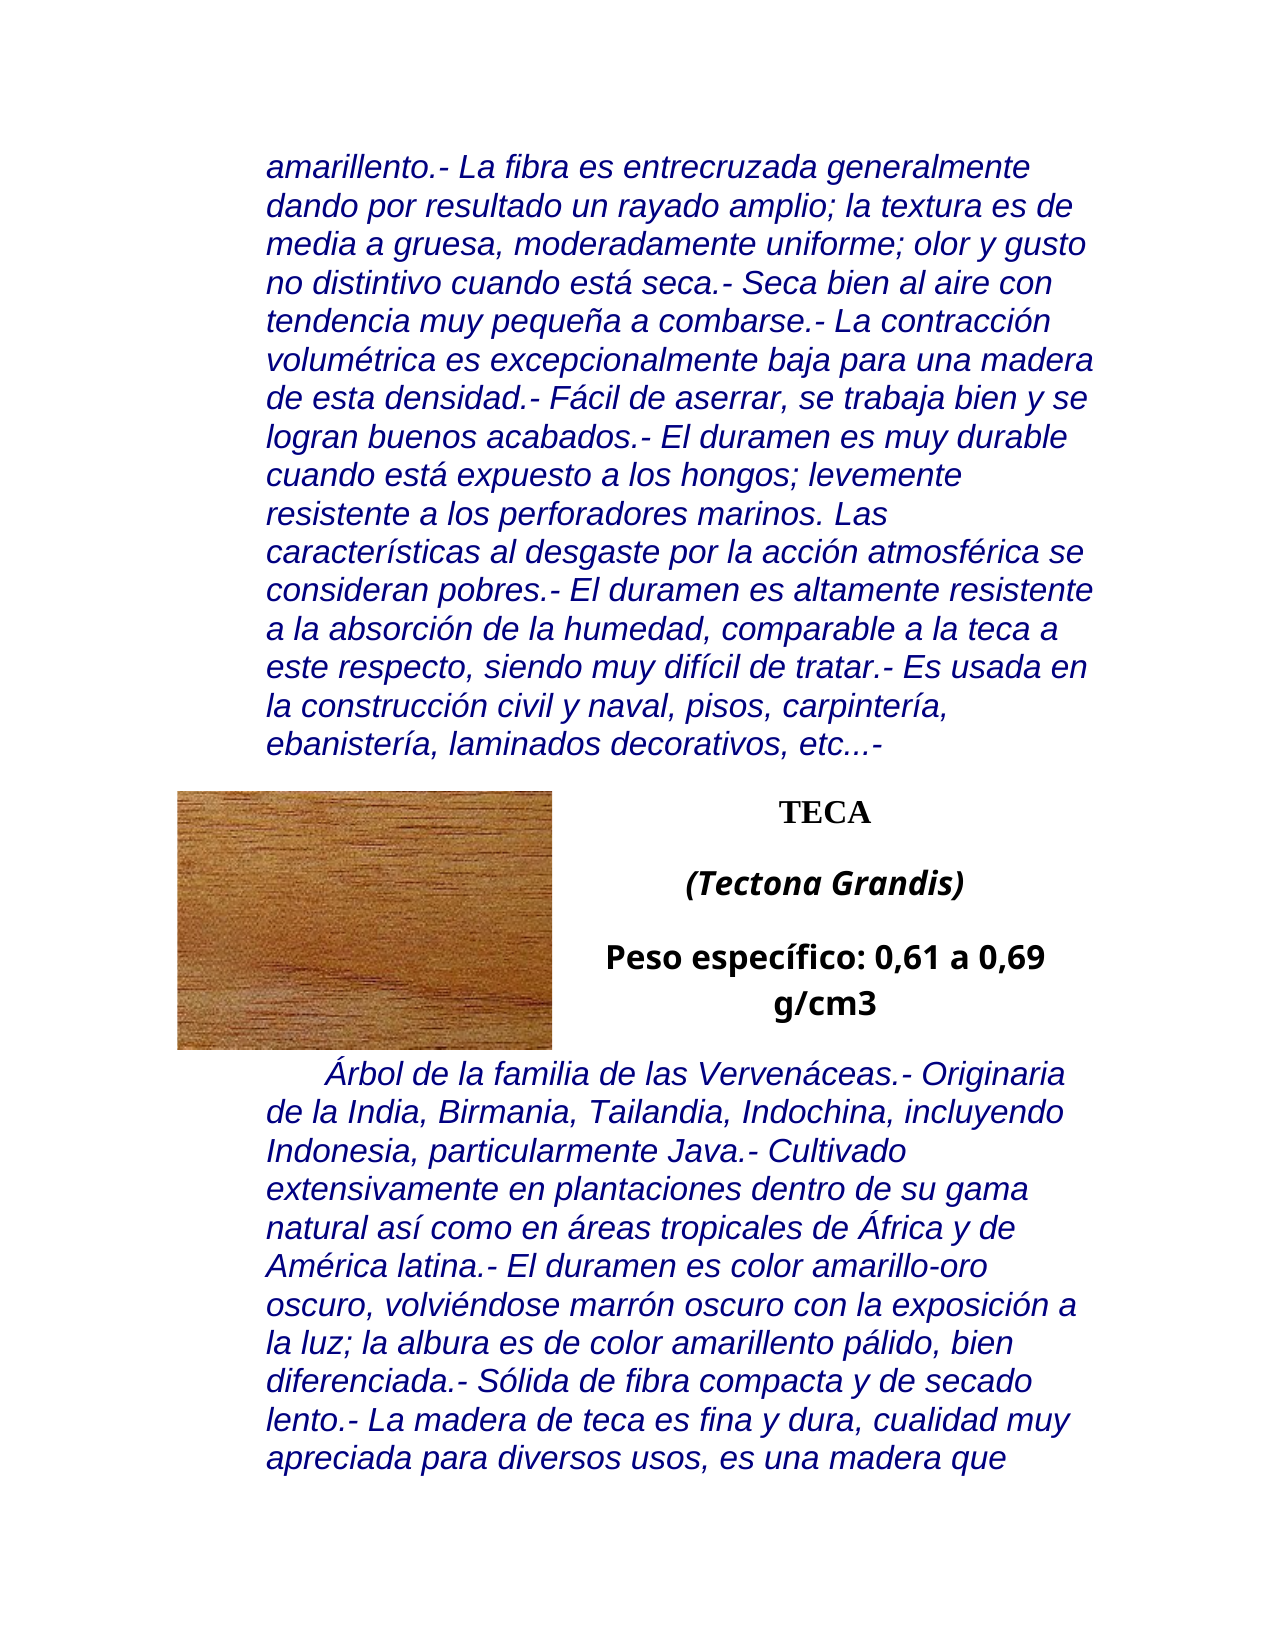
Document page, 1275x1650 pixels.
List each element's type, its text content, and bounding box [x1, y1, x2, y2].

text (Tectona Grandis) [553, 859, 1098, 905]
text TECA [553, 792, 1098, 830]
picture [177, 791, 553, 1050]
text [266, 1054, 1098, 1477]
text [266, 148, 1098, 763]
text Peso específico: 0,61 a 0,69 g/cm3 [553, 934, 1098, 1025]
